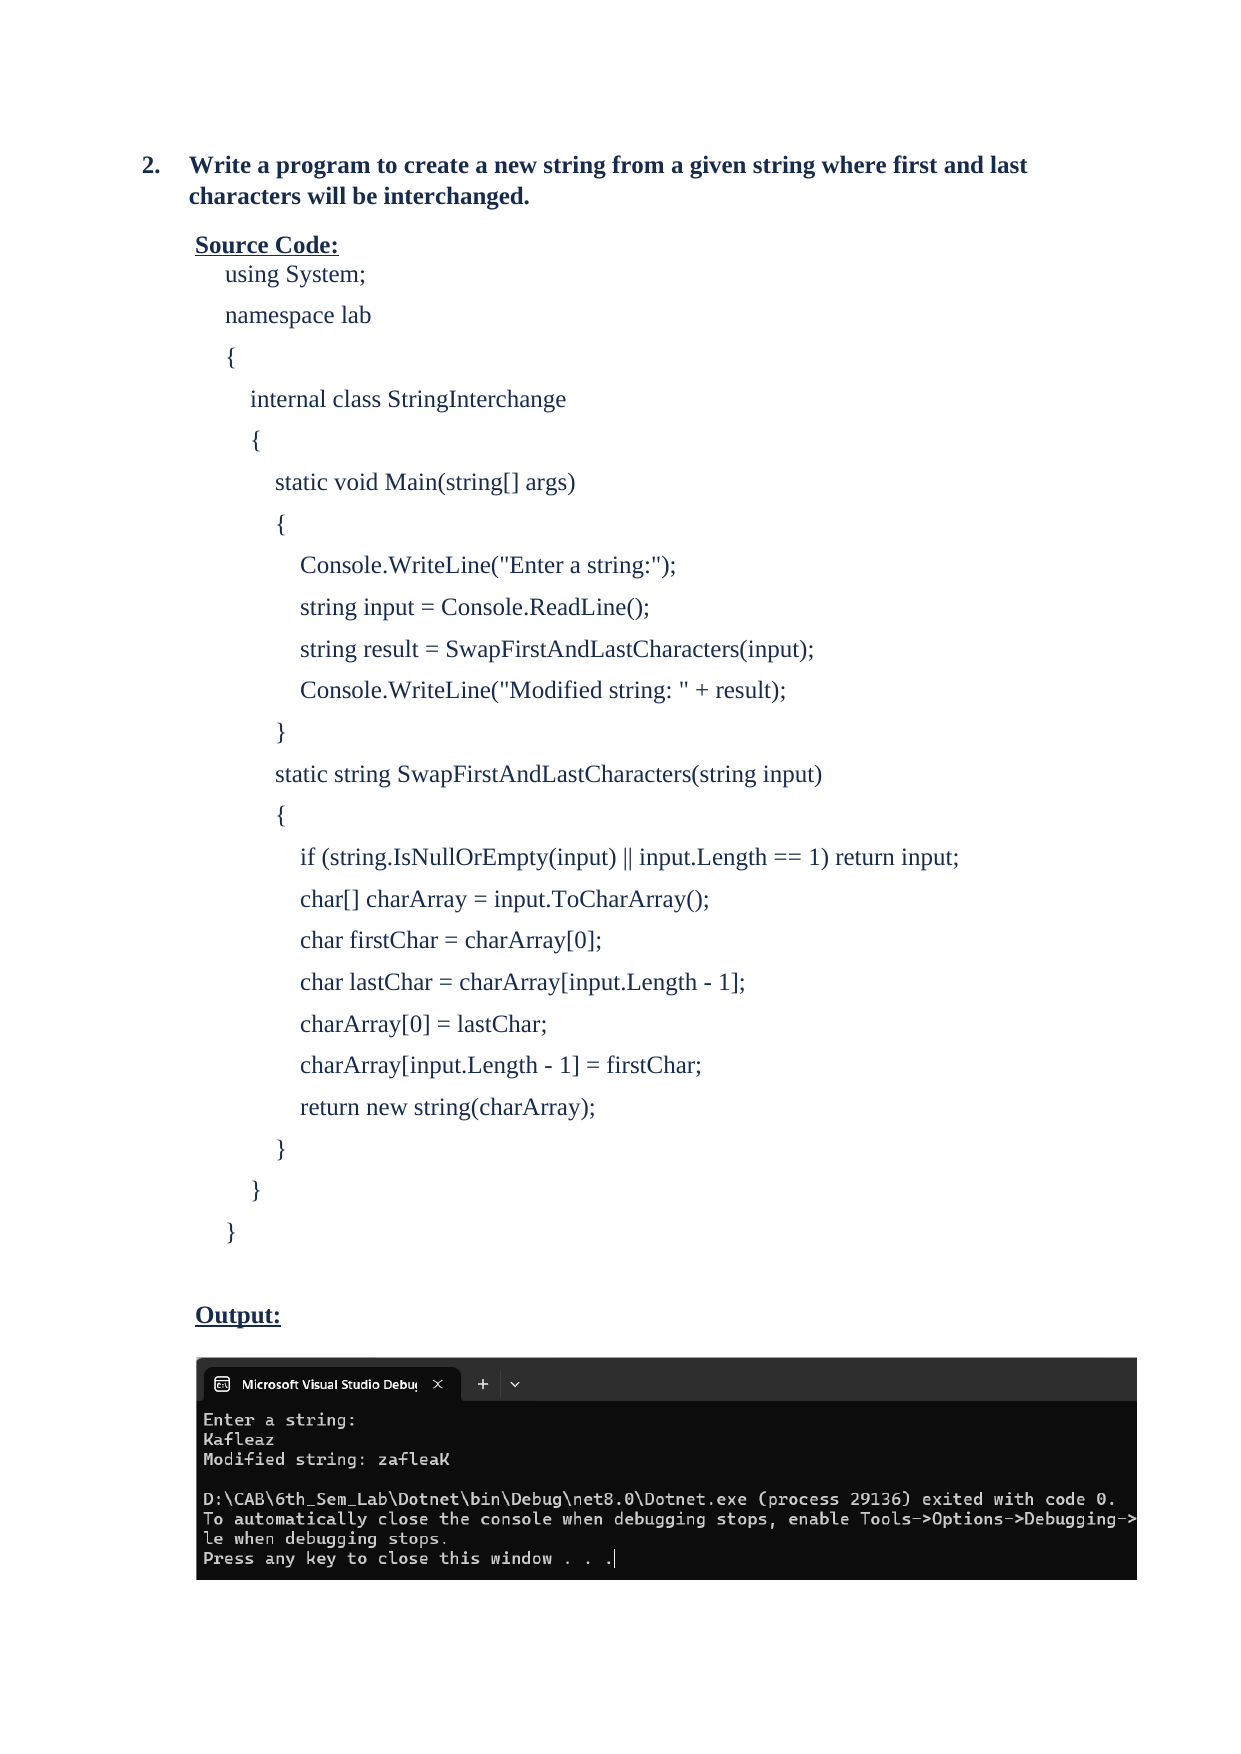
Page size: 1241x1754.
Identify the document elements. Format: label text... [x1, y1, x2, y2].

text if (string.IsNullOrEmpty(input) || input.Length == 1) return input; [225, 842, 1090, 871]
text string input = Console.ReadLine(); [225, 592, 1090, 621]
text } [225, 717, 1090, 746]
text namespace lab [225, 300, 1090, 329]
text Source Code: [195, 230, 1090, 259]
text char firstChar = charArray[0]; [225, 925, 1090, 954]
text charArray[0] = lastChar; [225, 1009, 1090, 1037]
text internal class StringInterchange [225, 384, 1090, 412]
text return new string(charArray); [225, 1092, 1090, 1121]
text Output: [195, 1300, 1090, 1329]
text string result = SwapFirstAndLastCharacters(input); [225, 634, 1090, 662]
subtitle Write a program to create a new string from a given string where first and last characters will be interchanged. [151, 150, 1090, 210]
text Console.WriteLine("Modified string: " + result); [225, 675, 1090, 704]
text Console.WriteLine("Enter a string:"); [225, 550, 1090, 579]
text } [225, 1134, 1090, 1162]
text { [225, 342, 1090, 371]
text } [225, 1217, 1090, 1246]
picture [196, 1357, 1137, 1580]
text char lastChar = charArray[input.Length - 1]; [225, 967, 1090, 996]
text { [225, 800, 1090, 829]
text charArray[input.Length - 1] = firstChar; [225, 1050, 1090, 1079]
text { [225, 509, 1090, 537]
text char[] charArray = input.ToCharArray(); [225, 884, 1090, 912]
text static void Main(string[] args) [225, 467, 1090, 496]
text static string SwapFirstAndLastCharacters(string input) [225, 759, 1090, 787]
text using System; [225, 259, 1090, 287]
text } [225, 1175, 1090, 1204]
text { [225, 425, 1090, 454]
